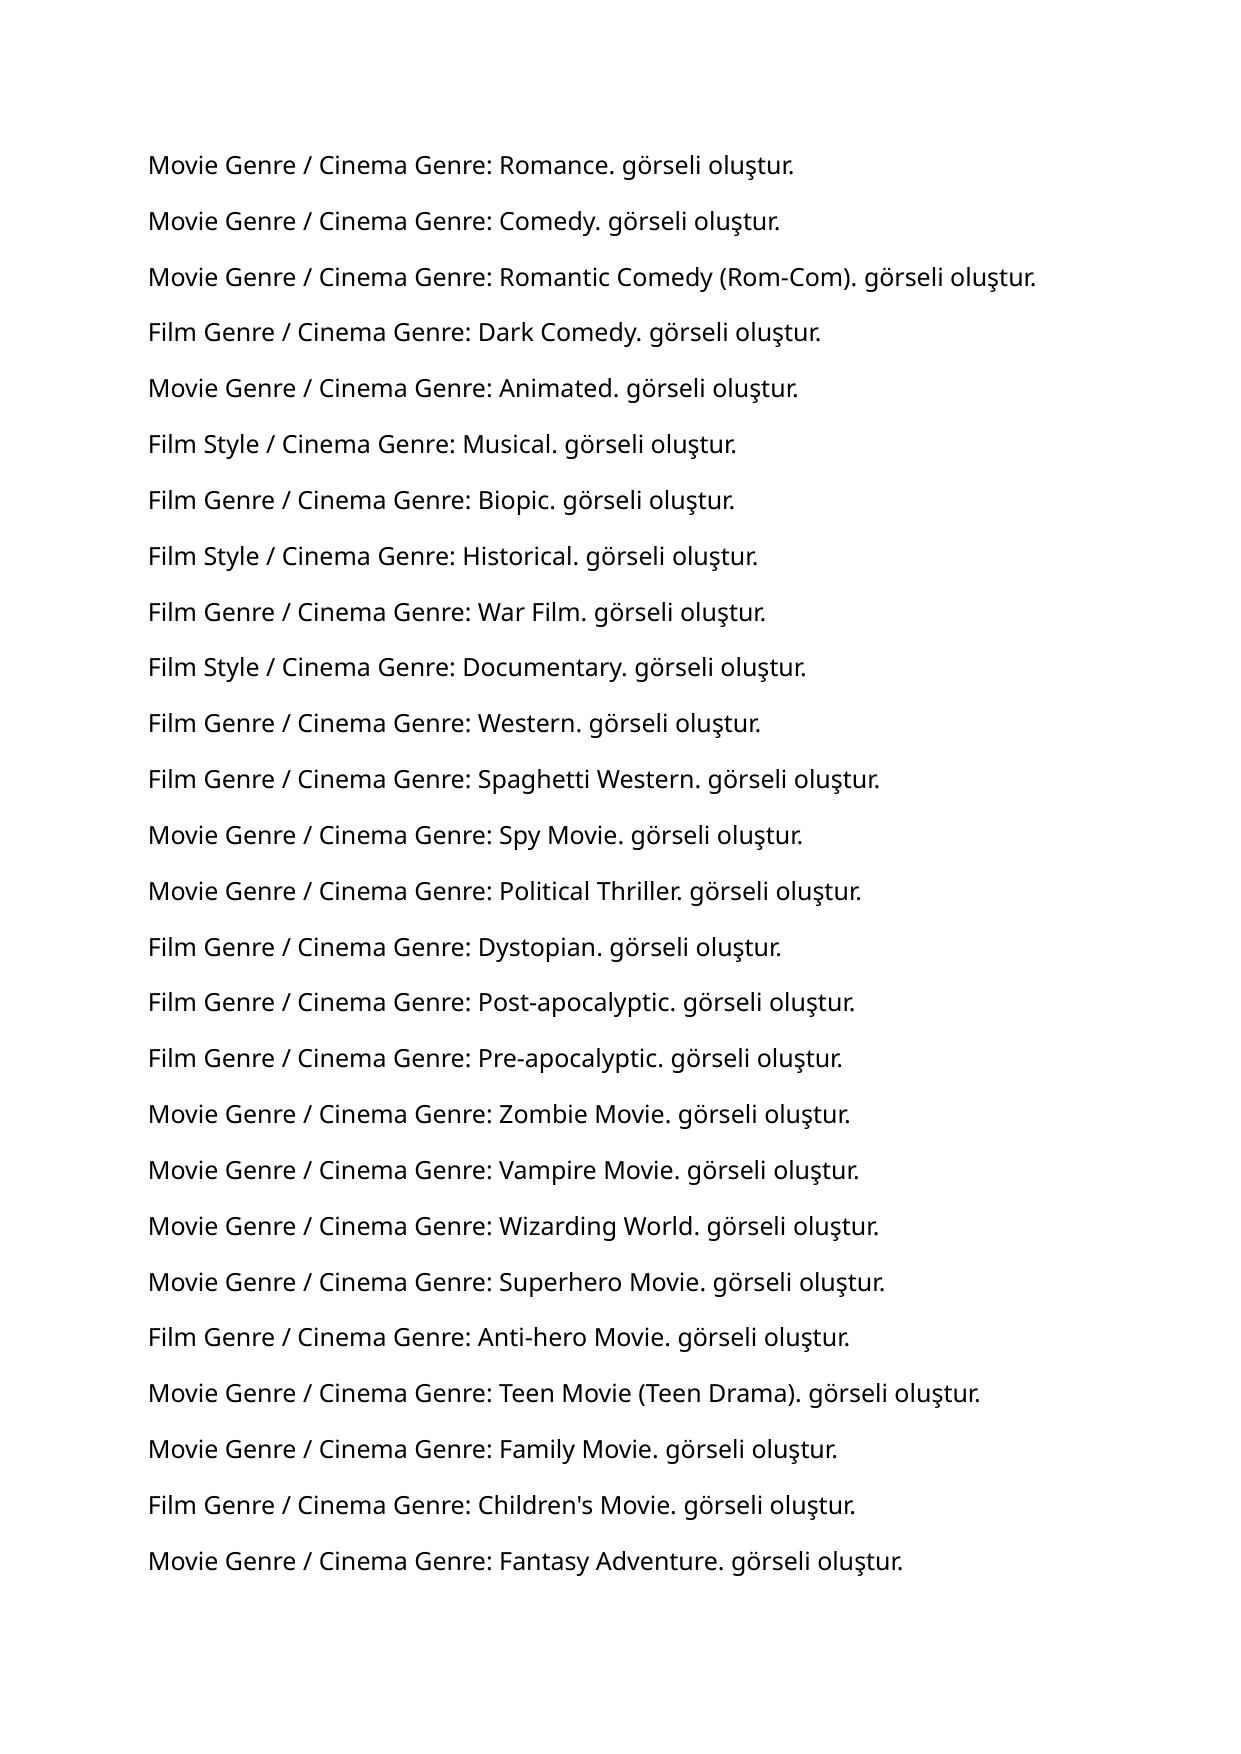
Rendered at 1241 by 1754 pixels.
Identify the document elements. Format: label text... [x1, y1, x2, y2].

text Movie Genre / Cinema Genre: Romance. görseli oluştur. [148, 148, 1093, 182]
text Movie Genre / Cinema Genre: Zombie Movie. görseli oluştur. [148, 1097, 1093, 1131]
text Film Style / Cinema Genre: Musical. görseli oluştur. [148, 427, 1093, 461]
text Movie Genre / Cinema Genre: Comedy. görseli oluştur. [148, 203, 1093, 237]
text Movie Genre / Cinema Genre: Spy Movie. görseli oluştur. [148, 818, 1093, 852]
text Film Genre / Cinema Genre: Pre-apocalyptic. görseli oluştur. [148, 1041, 1093, 1075]
text Film Genre / Cinema Genre: Spaghetti Western. görseli oluştur. [148, 762, 1093, 796]
text Film Genre / Cinema Genre: Dystopian. görseli oluştur. [148, 929, 1093, 963]
text Movie Genre / Cinema Genre: Animated. görseli oluştur. [148, 371, 1093, 405]
text Film Style / Cinema Genre: Historical. görseli oluştur. [148, 538, 1093, 572]
text Film Genre / Cinema Genre: Post-apocalyptic. görseli oluştur. [148, 985, 1093, 1019]
text Movie Genre / Cinema Genre: Political Thriller. görseli oluştur. [148, 873, 1093, 907]
text Movie Genre / Cinema Genre: Romantic Comedy (Rom-Com). görseli oluştur. [148, 259, 1093, 293]
text Movie Genre / Cinema Genre: Superhero Movie. görseli oluştur. [148, 1264, 1093, 1298]
text Movie Genre / Cinema Genre: Fantasy Adventure. görseli oluştur. [148, 1543, 1093, 1577]
text Film Genre / Cinema Genre: War Film. görseli oluştur. [148, 594, 1093, 628]
text Movie Genre / Cinema Genre: Teen Movie (Teen Drama). görseli oluştur. [148, 1376, 1093, 1410]
text Movie Genre / Cinema Genre: Family Movie. görseli oluştur. [148, 1432, 1093, 1466]
text Film Style / Cinema Genre: Documentary. görseli oluştur. [148, 650, 1093, 684]
text Film Genre / Cinema Genre: Dark Comedy. görseli oluştur. [148, 315, 1093, 349]
text Movie Genre / Cinema Genre: Wizarding World. görseli oluştur. [148, 1208, 1093, 1242]
text Film Genre / Cinema Genre: Western. görseli oluştur. [148, 706, 1093, 740]
text Film Genre / Cinema Genre: Biopic. görseli oluştur. [148, 483, 1093, 517]
text Film Genre / Cinema Genre: Children's Movie. görseli oluştur. [148, 1488, 1093, 1522]
text Movie Genre / Cinema Genre: Vampire Movie. görseli oluştur. [148, 1153, 1093, 1187]
text Film Genre / Cinema Genre: Anti-hero Movie. görseli oluştur. [148, 1320, 1093, 1354]
